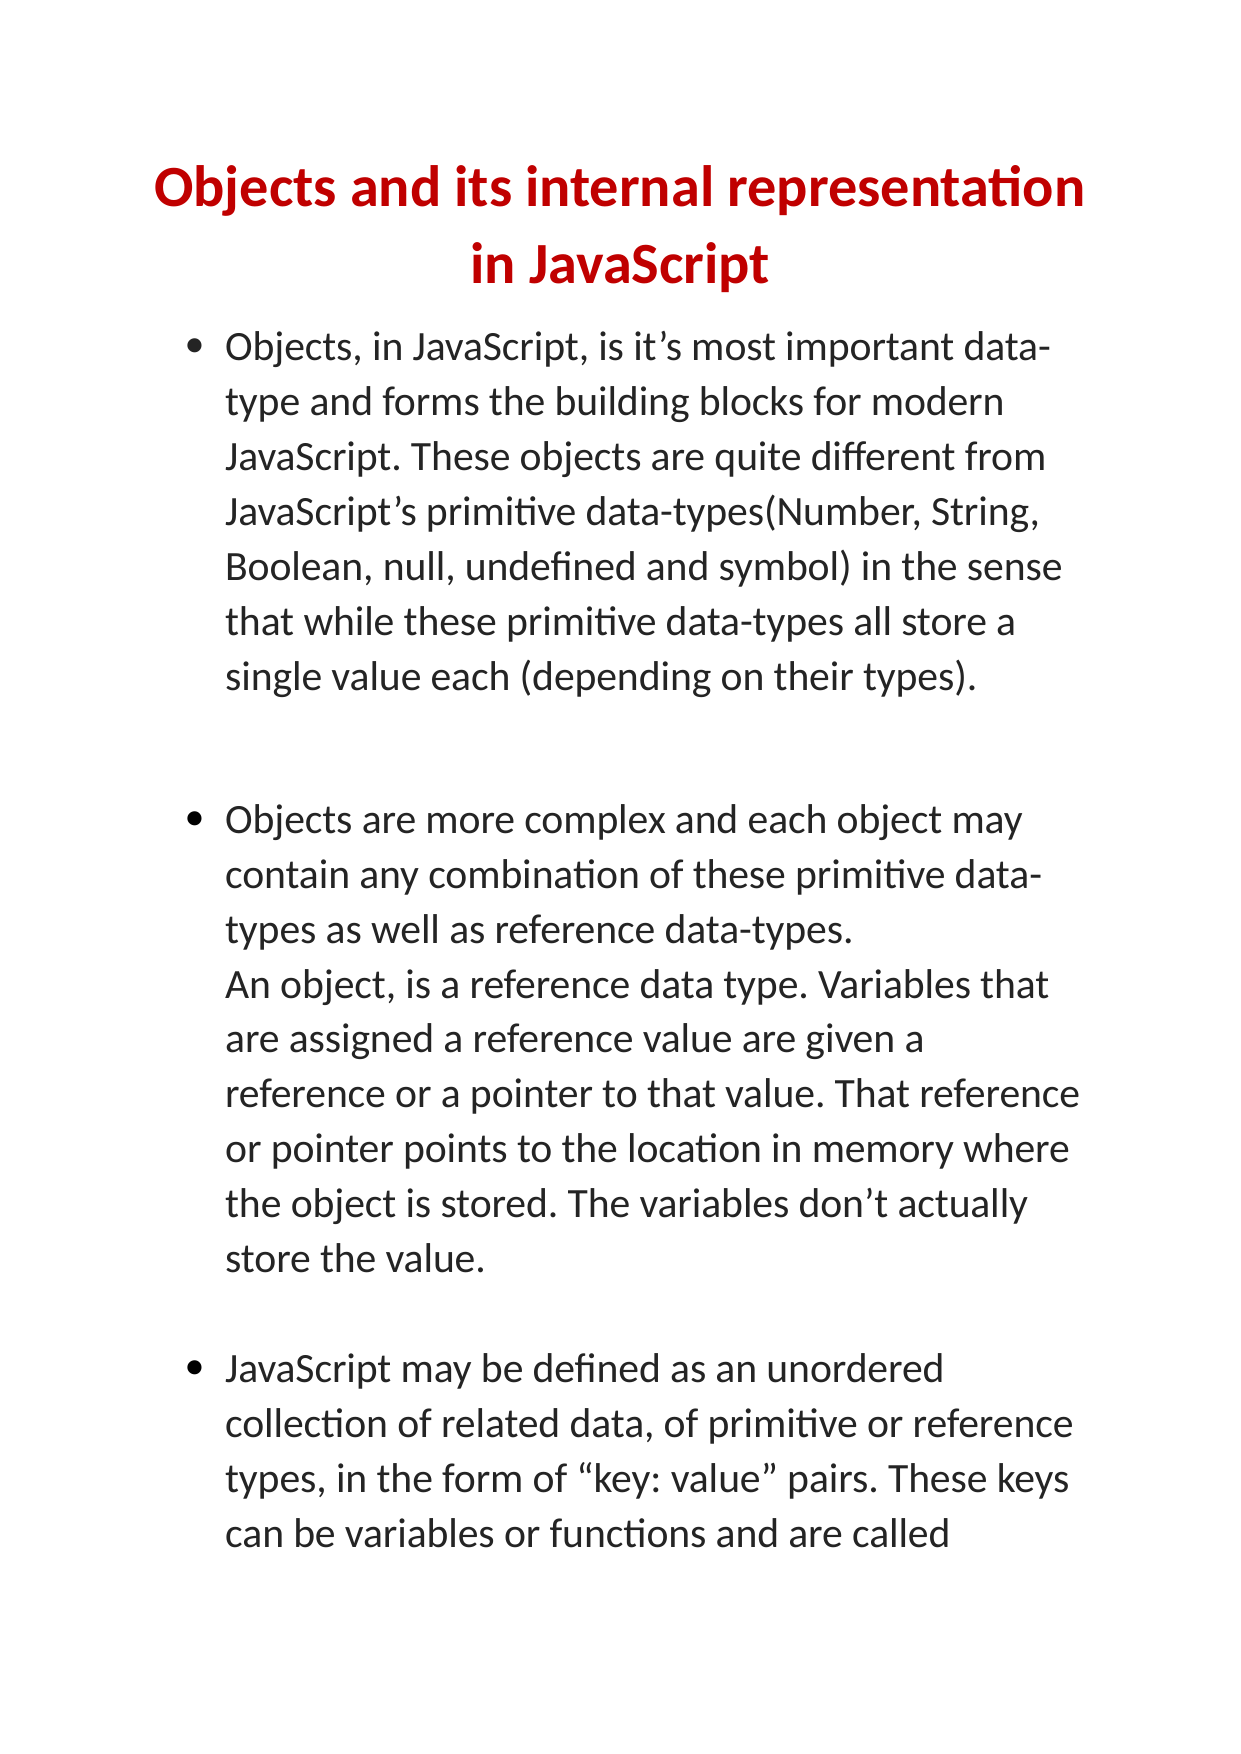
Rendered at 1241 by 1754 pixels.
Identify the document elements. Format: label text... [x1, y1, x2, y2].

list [187, 1342, 1090, 1557]
list Objects are more complex and each object may contain any combination of these primitive data-types as well as reference data-types. An object, is a reference data type. Variables that are assigned a reference value are given a reference or a pointer to that value. That reference or pointer points to the location in memory where the object is stored. The variables don’t actually store the value. [187, 793, 1090, 1283]
text Objects and its internal representation in JavaScript [150, 150, 1090, 298]
list Objects, in JavaScript, is it’s most important data-type and forms the building blocks for modern JavaScript. These objects are quite different from JavaScript’s primitive data-types(Number, String, Boolean, null, undefined and symbol) in the sense that while these primitive data-types all store a single value each (depending on their types). [187, 320, 1090, 701]
